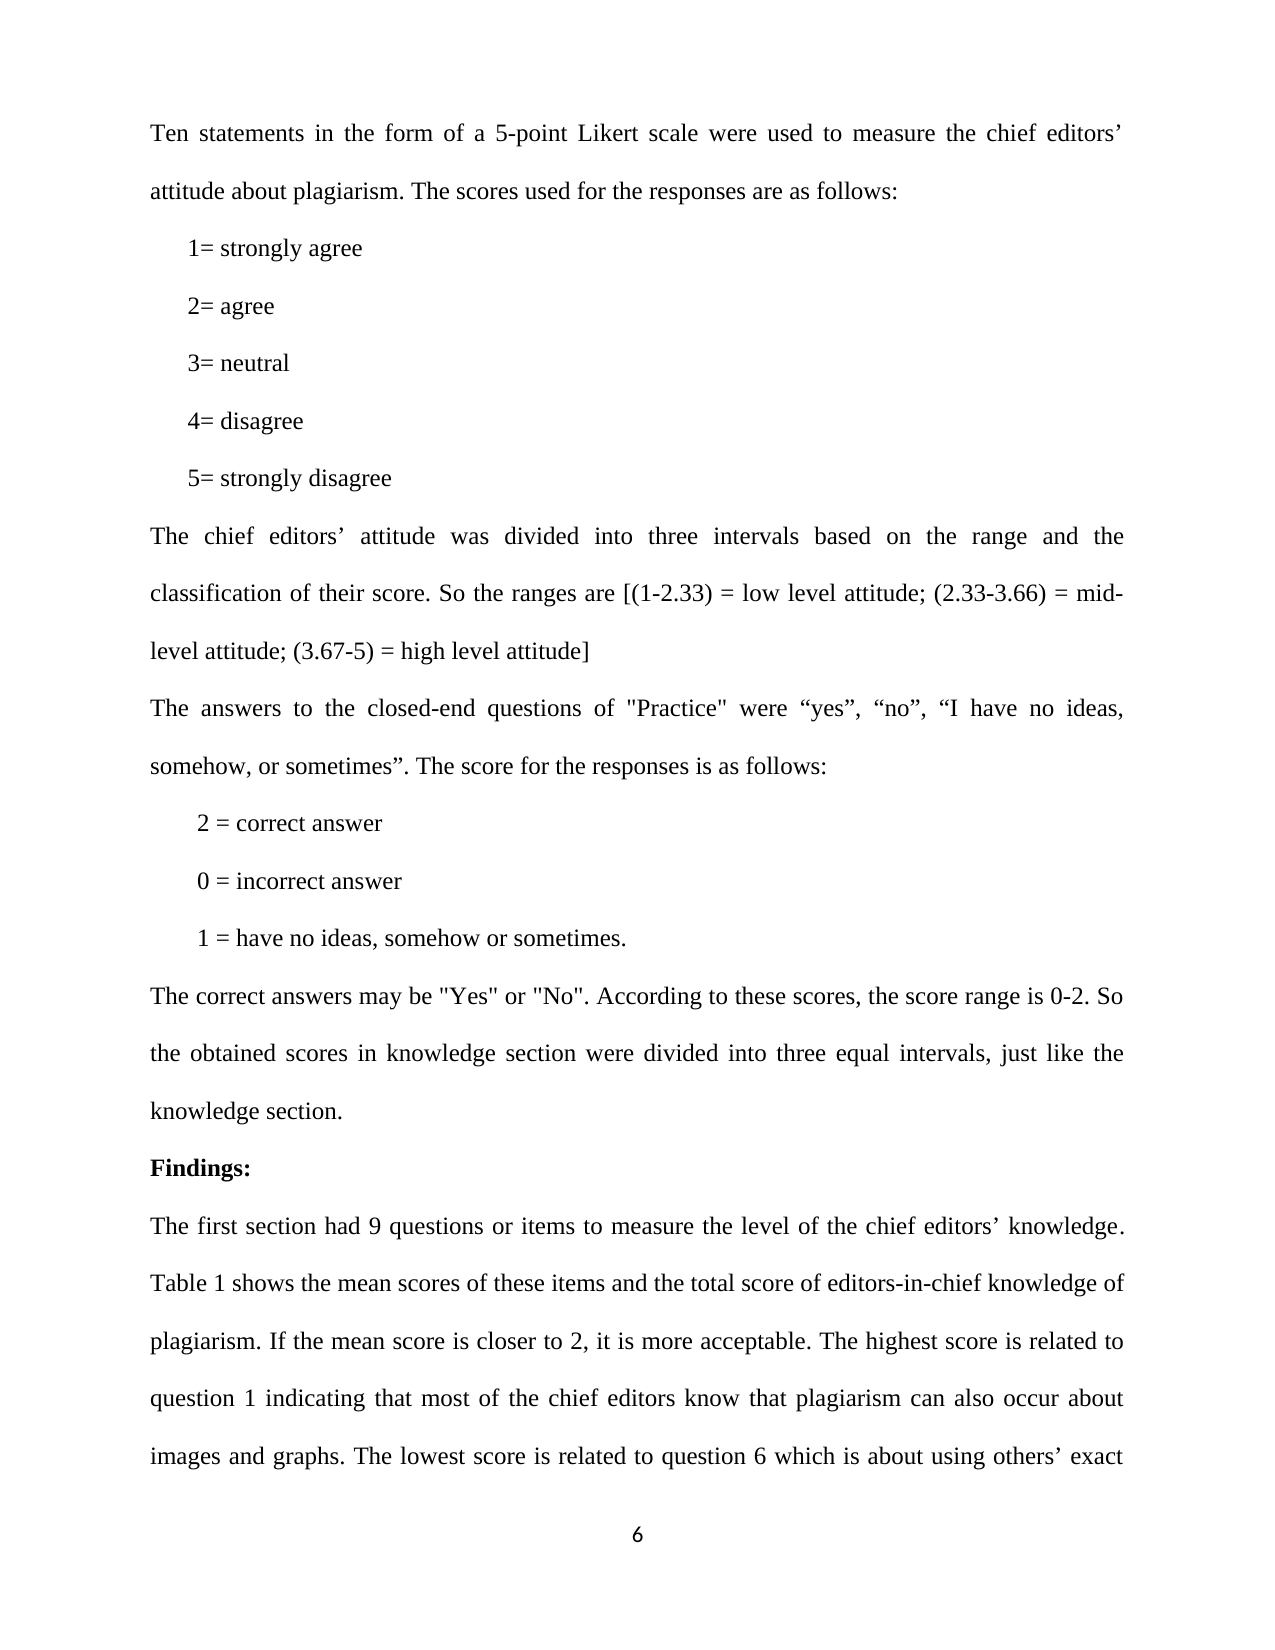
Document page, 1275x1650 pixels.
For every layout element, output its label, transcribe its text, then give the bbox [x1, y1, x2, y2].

subtitle Ten statements in the form of a 5-point Likert scale were used to measure the chief editors’ attitude about plagiarism. The scores used for the responses are as follows: [150, 118, 1125, 204]
subtitle 2 = correct answer [197, 808, 1125, 837]
subtitle 2= agree [187, 291, 1125, 319]
subtitle 0 = incorrect answer [197, 866, 1125, 894]
subtitle 3= neutral [187, 348, 1125, 377]
subtitle Findings: [150, 1153, 1125, 1182]
subtitle The correct answers may be "Yes" or "No". According to these scores, the score range is 0-2. So the obtained scores in knowledge section were divided into three equal intervals, just like the knowledge section. [150, 981, 1125, 1124]
subtitle 5= strongly disagree [187, 463, 1125, 492]
subtitle The chief editors’ attitude was divided into three intervals based on the range and the classification of their score. So the ranges are [(1-2.33) = low level attitude; (2.33-3.66) = mid-level attitude; (3.67-5) = high level attitude] [150, 521, 1125, 664]
subtitle 1 = have no ideas, somehow or sometimes. [197, 923, 1125, 952]
subtitle 1= strongly agree [187, 233, 1125, 262]
subtitle The answers to the closed-end questions of "Practice" were “yes”, “no”, “I have no ideas, somehow, or sometimes”. The score for the responses is as follows: [150, 693, 1125, 779]
subtitle 4= disagree [187, 406, 1125, 434]
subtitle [150, 1211, 1125, 1469]
